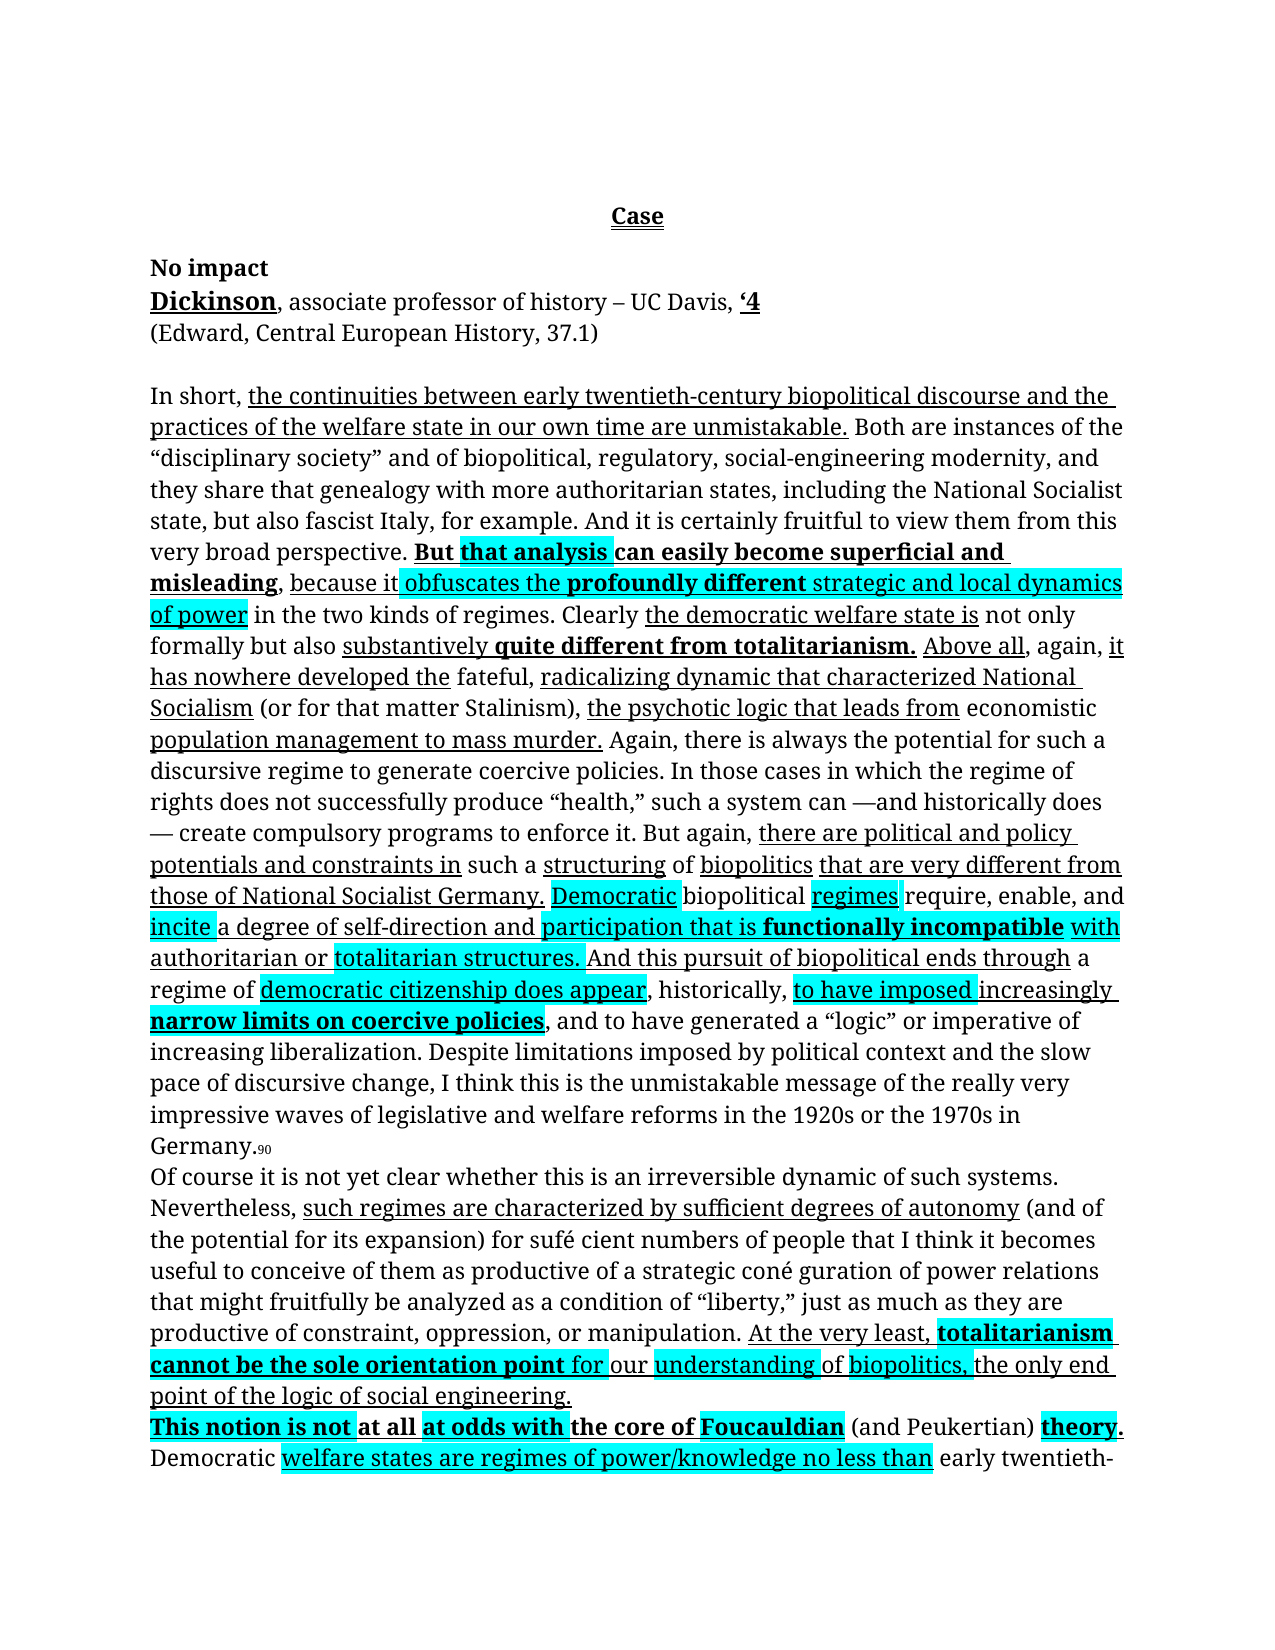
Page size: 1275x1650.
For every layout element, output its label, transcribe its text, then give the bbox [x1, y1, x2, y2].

text In short, the continuities between early twentieth-century biopolitical discourse and the practices of the welfare state in our own time are unmistakable. Both are instances of the “disciplinary society” and of biopolitical, regulatory, social-engineering modernity, and they share that genealogy with more authoritarian states, including the National Socialist state, but also fascist Italy, for example. And it is certainly fruitful to view them from this very broad perspective. But that analysis can easily become superficial and misleading, because it obfuscates the profoundly different strategic and local dynamics of power in the two kinds of regimes. Clearly the democratic welfare state is not only formally but also substantively quite different from totalitarianism. Above all, again, it has nowhere developed the fateful, radicalizing dynamic that characterized National Socialism (or for that matter Stalinism), the psychotic logic that leads from economistic population management to mass murder. Again, there is always the potential for such a discursive regime to generate coercive policies. In those cases in which the regime of rights does not successfully produce “health,” such a system can —and historically does— create compulsory programs to enforce it. But again, there are political and policy potentials and constraints in such a structuring of biopolitics that are very different from those of National Socialist Germany. Democratic biopolitical regimes require, enable, and incite a degree of self-direction and participation that is functionally incompatible with authoritarian or totalitarian structures. And this pursuit of biopolitical ends through a regime of democratic citizenship does appear, historically, to have imposed increasingly narrow limits on coercive policies, and to have generated a “logic” or imperative of increasing liberalization. Despite limitations imposed by political context and the slow pace of discursive change, I think this is the unmistakable message of the really very impressive waves of legislative and welfare reforms in the 1920s or the 1970s in Germany.90 [150, 380, 1125, 1161]
text (Edward, Central European History, 37.1) [150, 317, 1125, 349]
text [150, 1411, 1125, 1474]
subtitle No impact [150, 252, 1125, 283]
text Of course it is not yet clear whether this is an irreversible dynamic of such systems. Nevertheless, such regimes are characterized by sufficient degrees of autonomy (and of the potential for its expansion) for sufé cient numbers of people that I think it becomes useful to conceive of them as productive of a strategic coné guration of power relations that might fruitfully be analyzed as a condition of “liberty,” just as much as they are productive of constraint, oppression, or manipulation. At the very least, totalitarianism cannot be the sole orientation point for our understanding of biopolitics, the only end point of the logic of social engineering. [150, 1161, 1125, 1411]
subtitle Case [150, 200, 1125, 231]
text Dickinson, associate professor of history – UC Davis, ‘4 [150, 283, 1125, 317]
